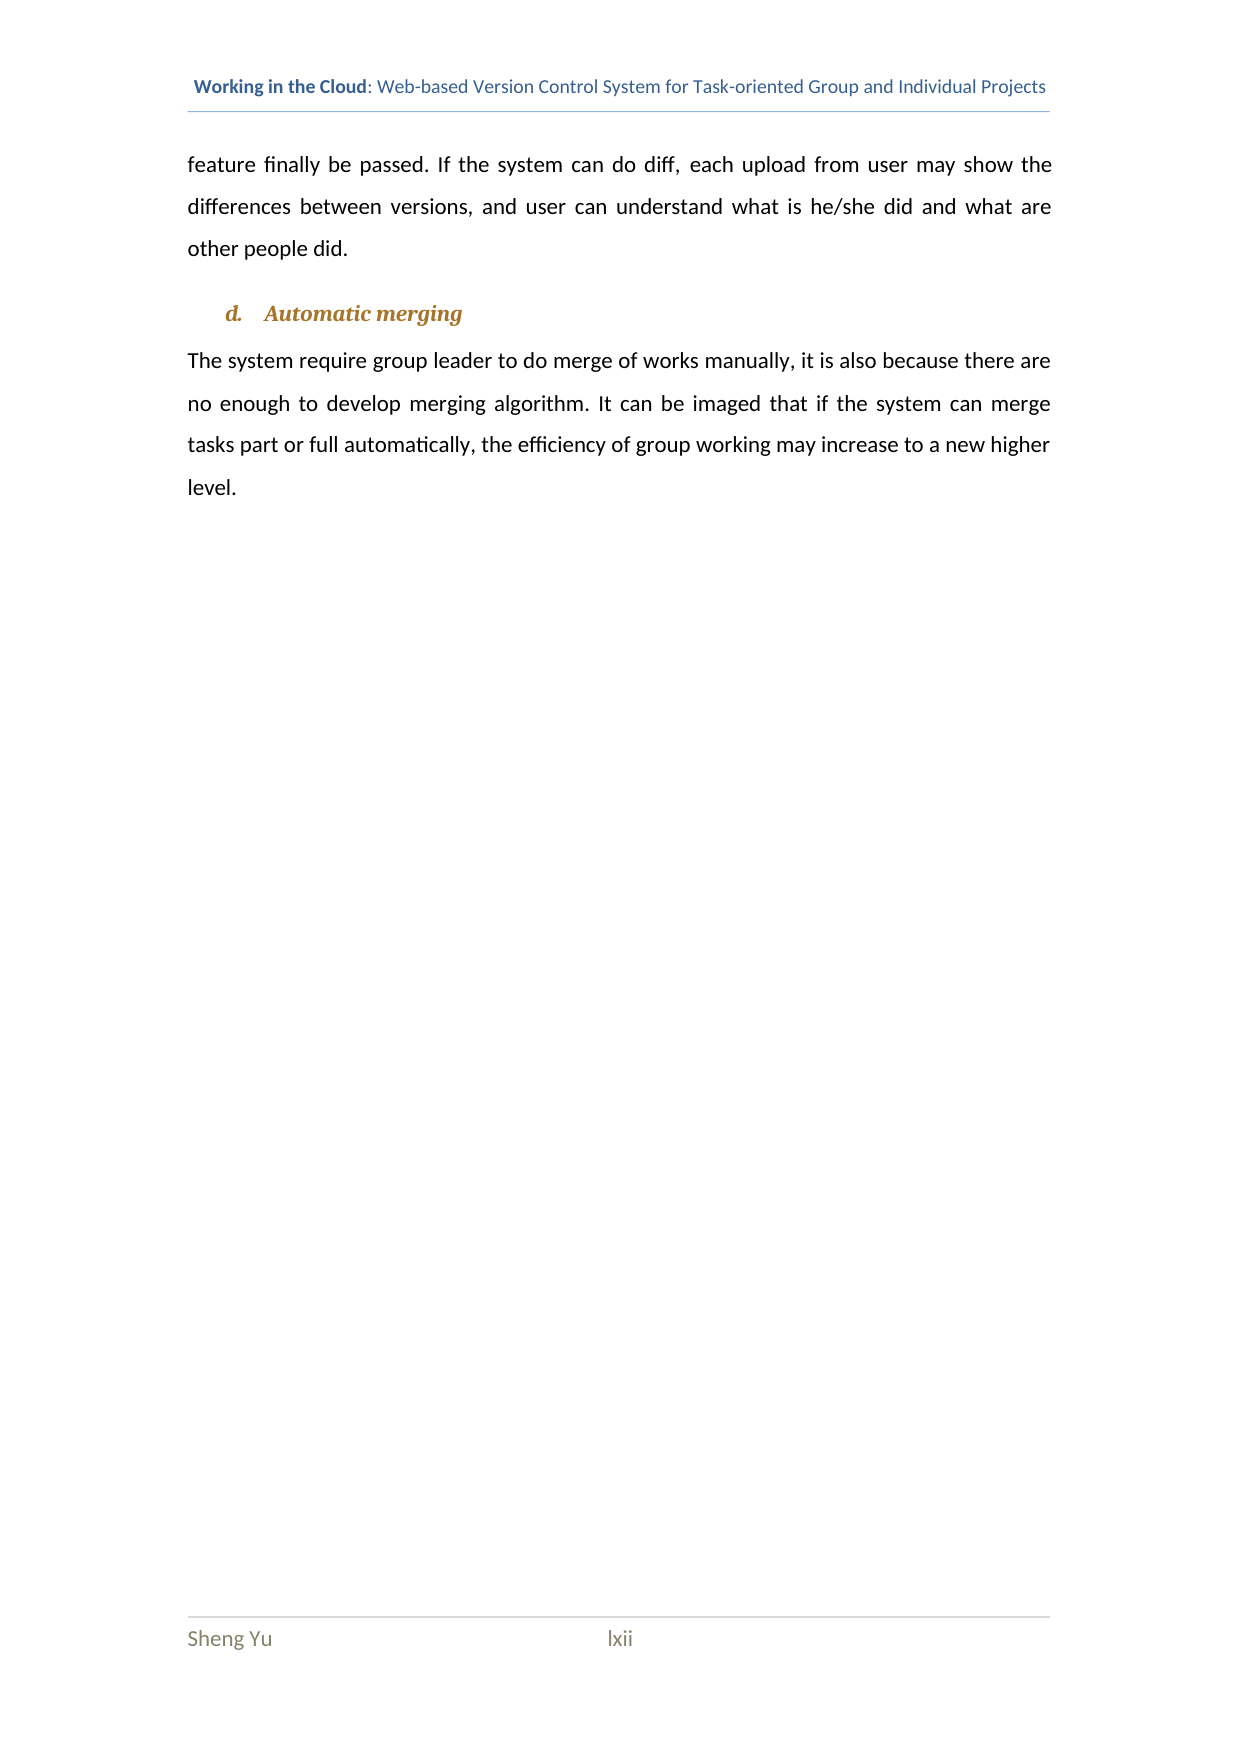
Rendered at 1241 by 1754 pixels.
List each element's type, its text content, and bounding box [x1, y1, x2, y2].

text The system require group leader to do merge of works manually, it is also because there are no enough to develop merging algorithm. It can be imaged that if the system can merge tasks part or full automatically, the efficiency of group working may increase to a new higher level. [187, 347, 1053, 501]
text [187, 150, 1053, 262]
subtitle Automatic merging [225, 301, 1053, 327]
